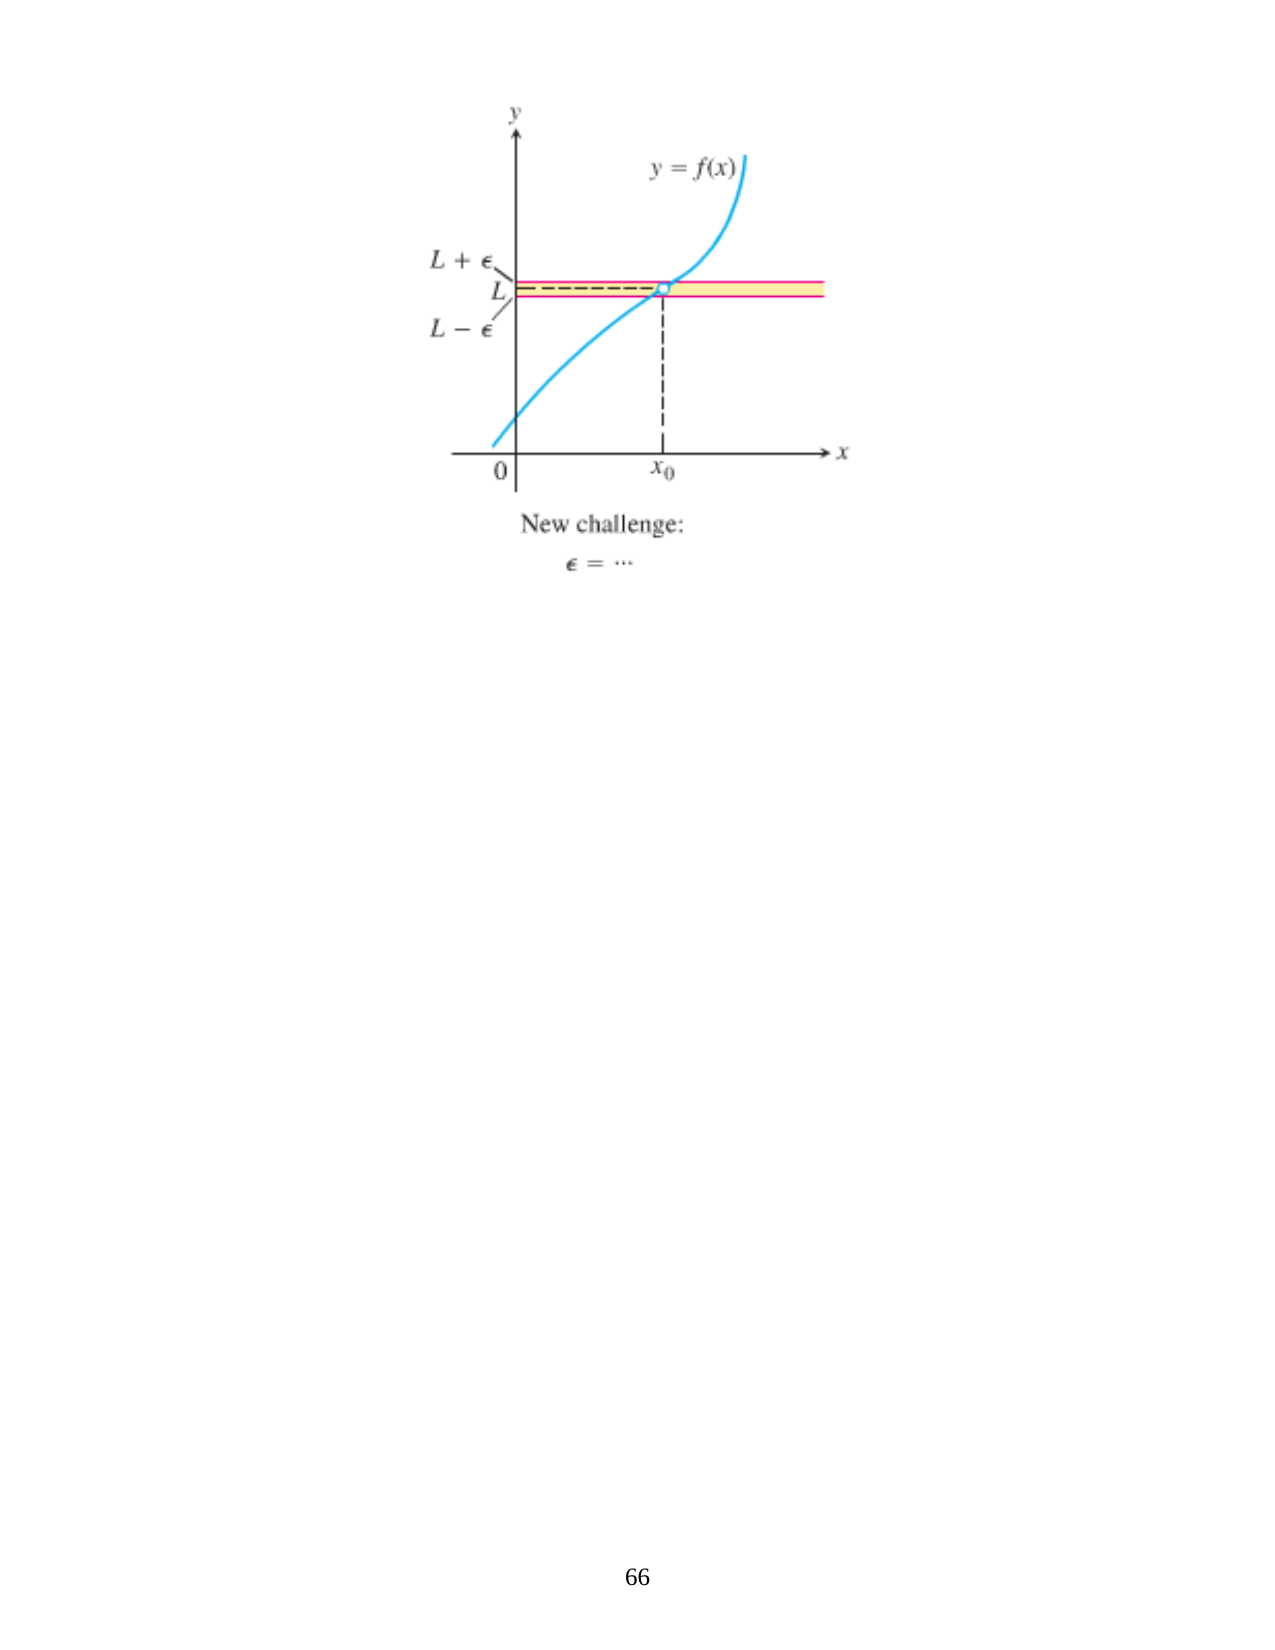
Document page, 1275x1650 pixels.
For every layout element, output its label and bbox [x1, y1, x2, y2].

picture [412, 90, 863, 592]
